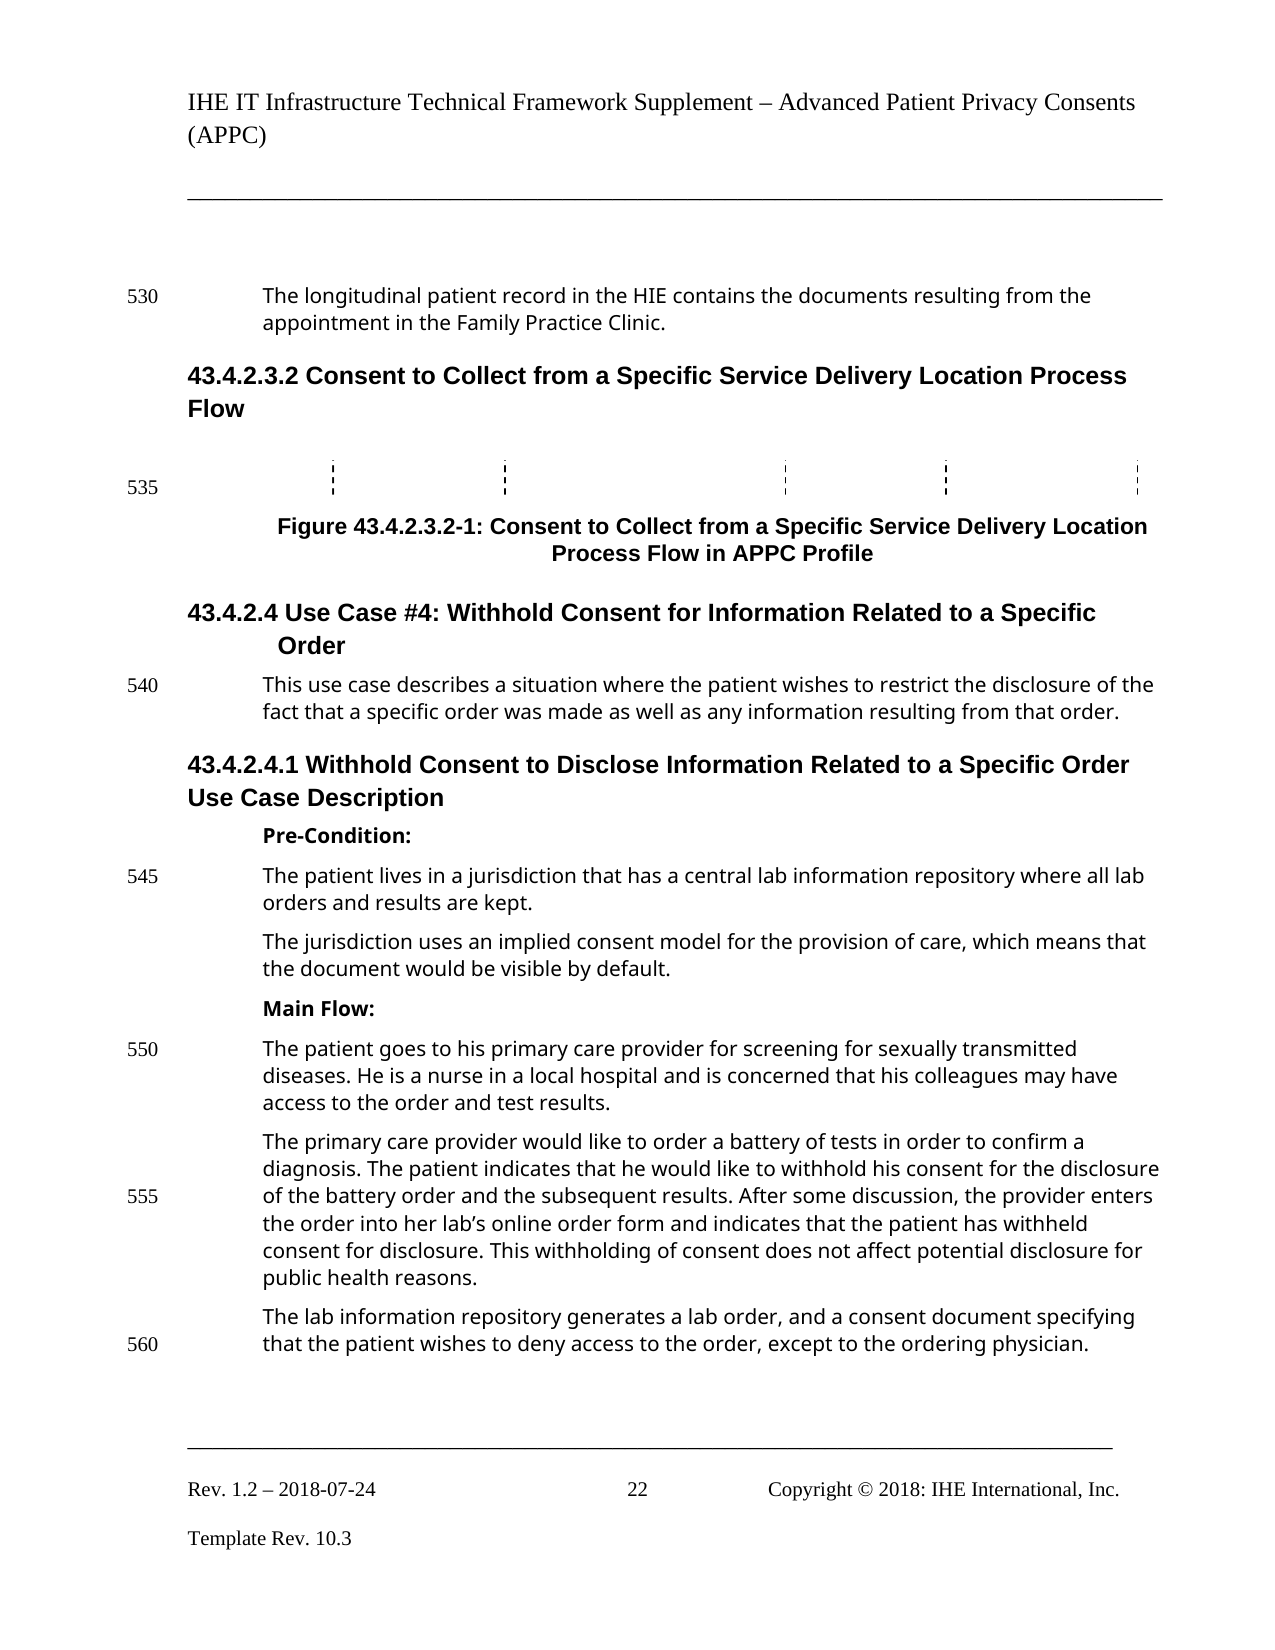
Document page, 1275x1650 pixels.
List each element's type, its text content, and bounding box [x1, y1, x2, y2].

text The jurisdiction uses an implied consent model for the provision of care, which means that the document would be visible by default. [262, 928, 1162, 982]
text This use case describes a situation where the patient wishes to restrict the disclosure of the fact that a specific order was made as well as any information resulting from that order. [262, 670, 1162, 724]
text The longitudinal patient record in the HIE contains the documents resulting from the appointment in the Family Practice Clinic. [262, 282, 1162, 336]
text The primary care provider would like to order a battery of tests in order to confirm a diagnosis. The patient indicates that he would like to withhold his consent for the disclosure of the battery order and the subsequent results. After some discussion, the provider enters the order into her lab’s online order form and indicates that the patient has withheld consent for disclosure. This withholding of consent does not affect potential disclosure for public health reasons. [262, 1128, 1162, 1291]
text The patient lives in a jurisdiction that has a central lab information repository where all lab orders and results are kept. [262, 861, 1162, 916]
picture [262, 460, 1206, 495]
text Main Flow: [262, 995, 1162, 1022]
title Figure 43.4.2.3.2-1: Consent to Collect from a Specific Service Delivery Location Process Flow in APPC Profile [262, 513, 1162, 567]
subtitle 43.4.2.4 Use Case #4: Withhold Consent for Information Related to a Specific Order [187, 598, 1162, 660]
subtitle 43.4.2.3.2 Consent to Collect from a Specific Service Delivery Location Process Flow [187, 361, 1162, 423]
text Pre-Condition: [262, 822, 1162, 849]
text The lab information repository generates a lab order, and a consent document specifying that the patient wishes to deny access to the order, except to the ordering physician. [262, 1303, 1162, 1357]
text The patient goes to his primary care provider for screening for sexually transmitted diseases. He is a nurse in a local hospital and is concerned that his colleagues may have access to the order and test results. [262, 1034, 1162, 1116]
subtitle 43.4.2.4.1 Withhold Consent to Disclose Information Related to a Specific Order Use Case Description [187, 749, 1162, 811]
